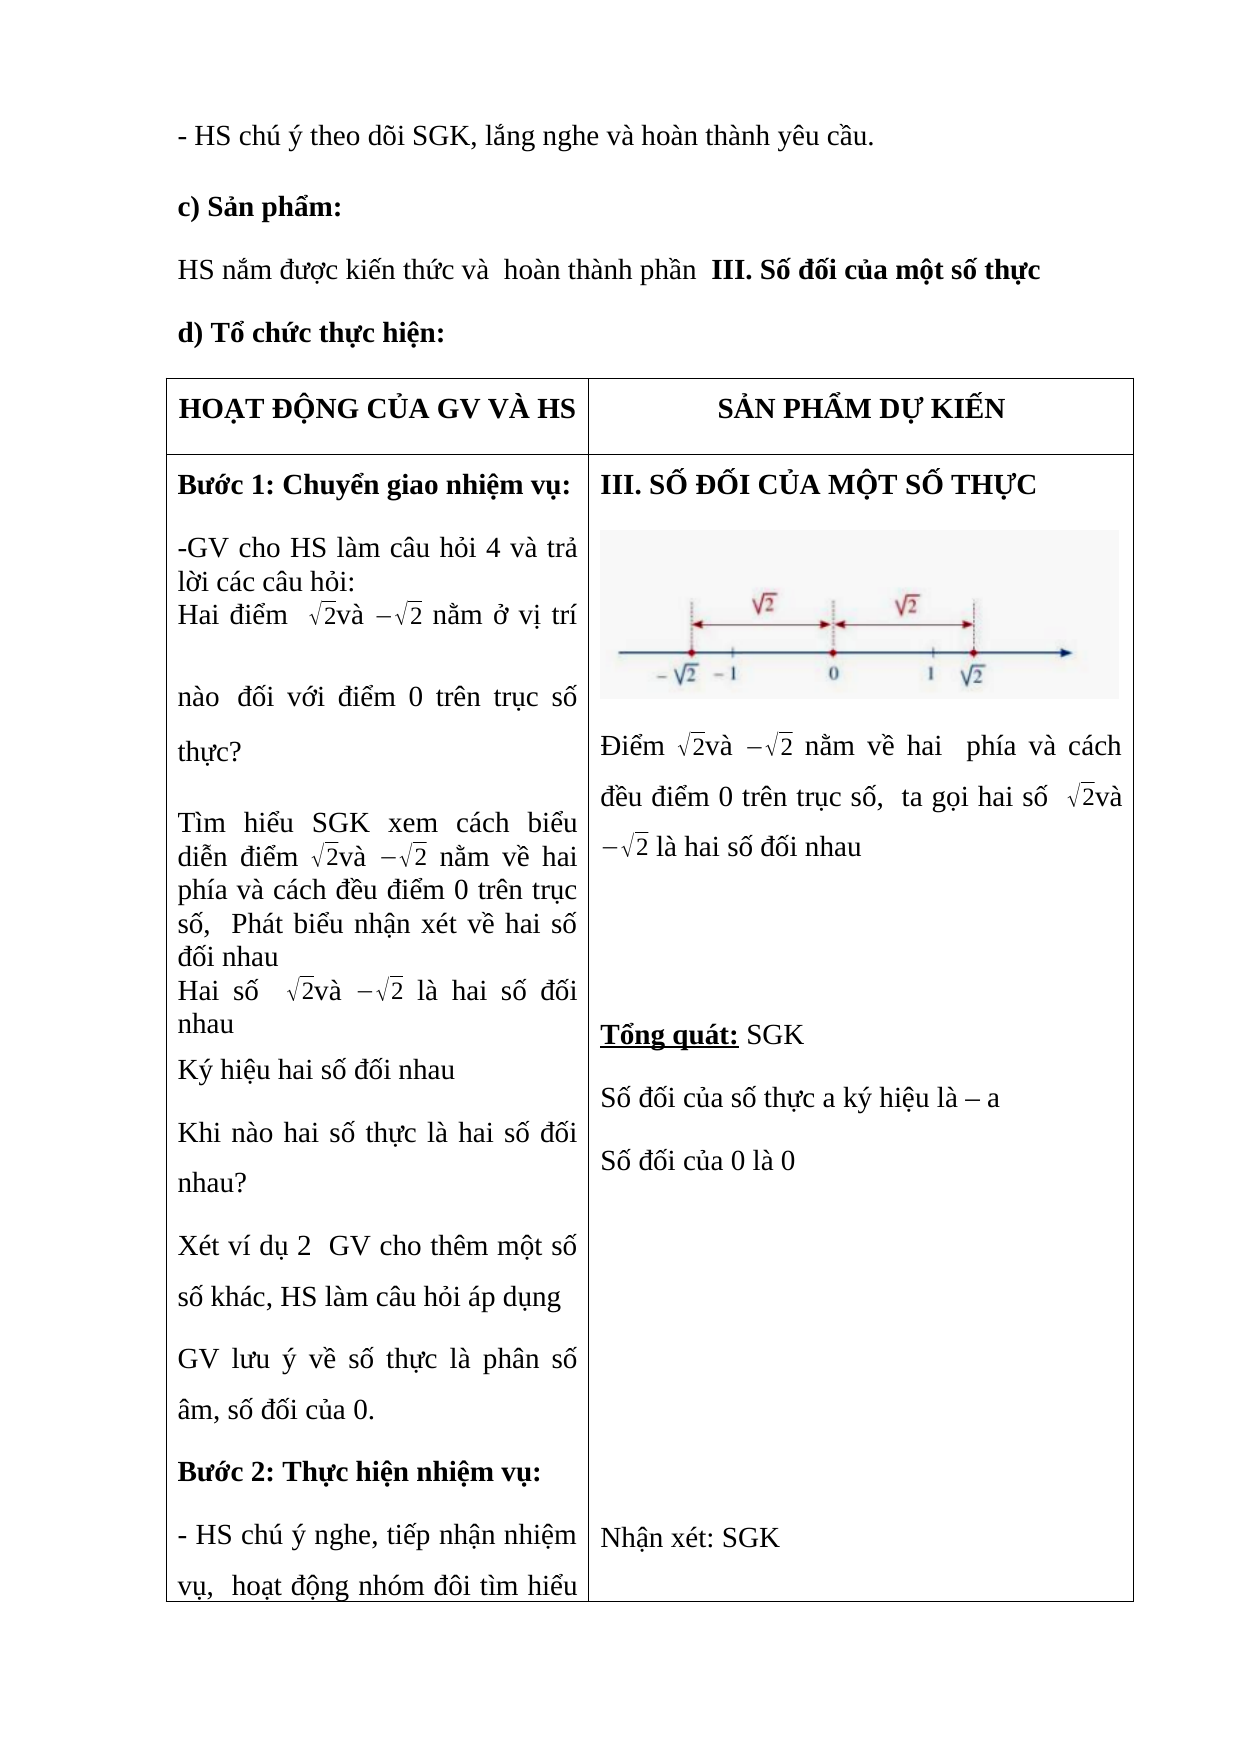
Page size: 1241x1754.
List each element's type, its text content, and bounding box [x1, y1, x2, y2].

text HS nắm được kiến thức và hoàn thành phần III. Số đối của một số thực [177, 252, 1122, 286]
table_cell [167, 455, 588, 1601]
text d) Tổ chức thực hiện: [177, 315, 1122, 348]
text c) Sản phẩm: [177, 189, 1122, 223]
table_header HOẠT ĐỘNG CỦA GV VÀ HS [167, 379, 588, 454]
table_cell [589, 455, 1133, 1601]
text - HS chú ý theo dõi SGK, lắng nghe và hoàn thành yêu cầu. [177, 118, 1122, 152]
table_header SẢN PHẨM DỰ KIẾN [589, 379, 1133, 454]
